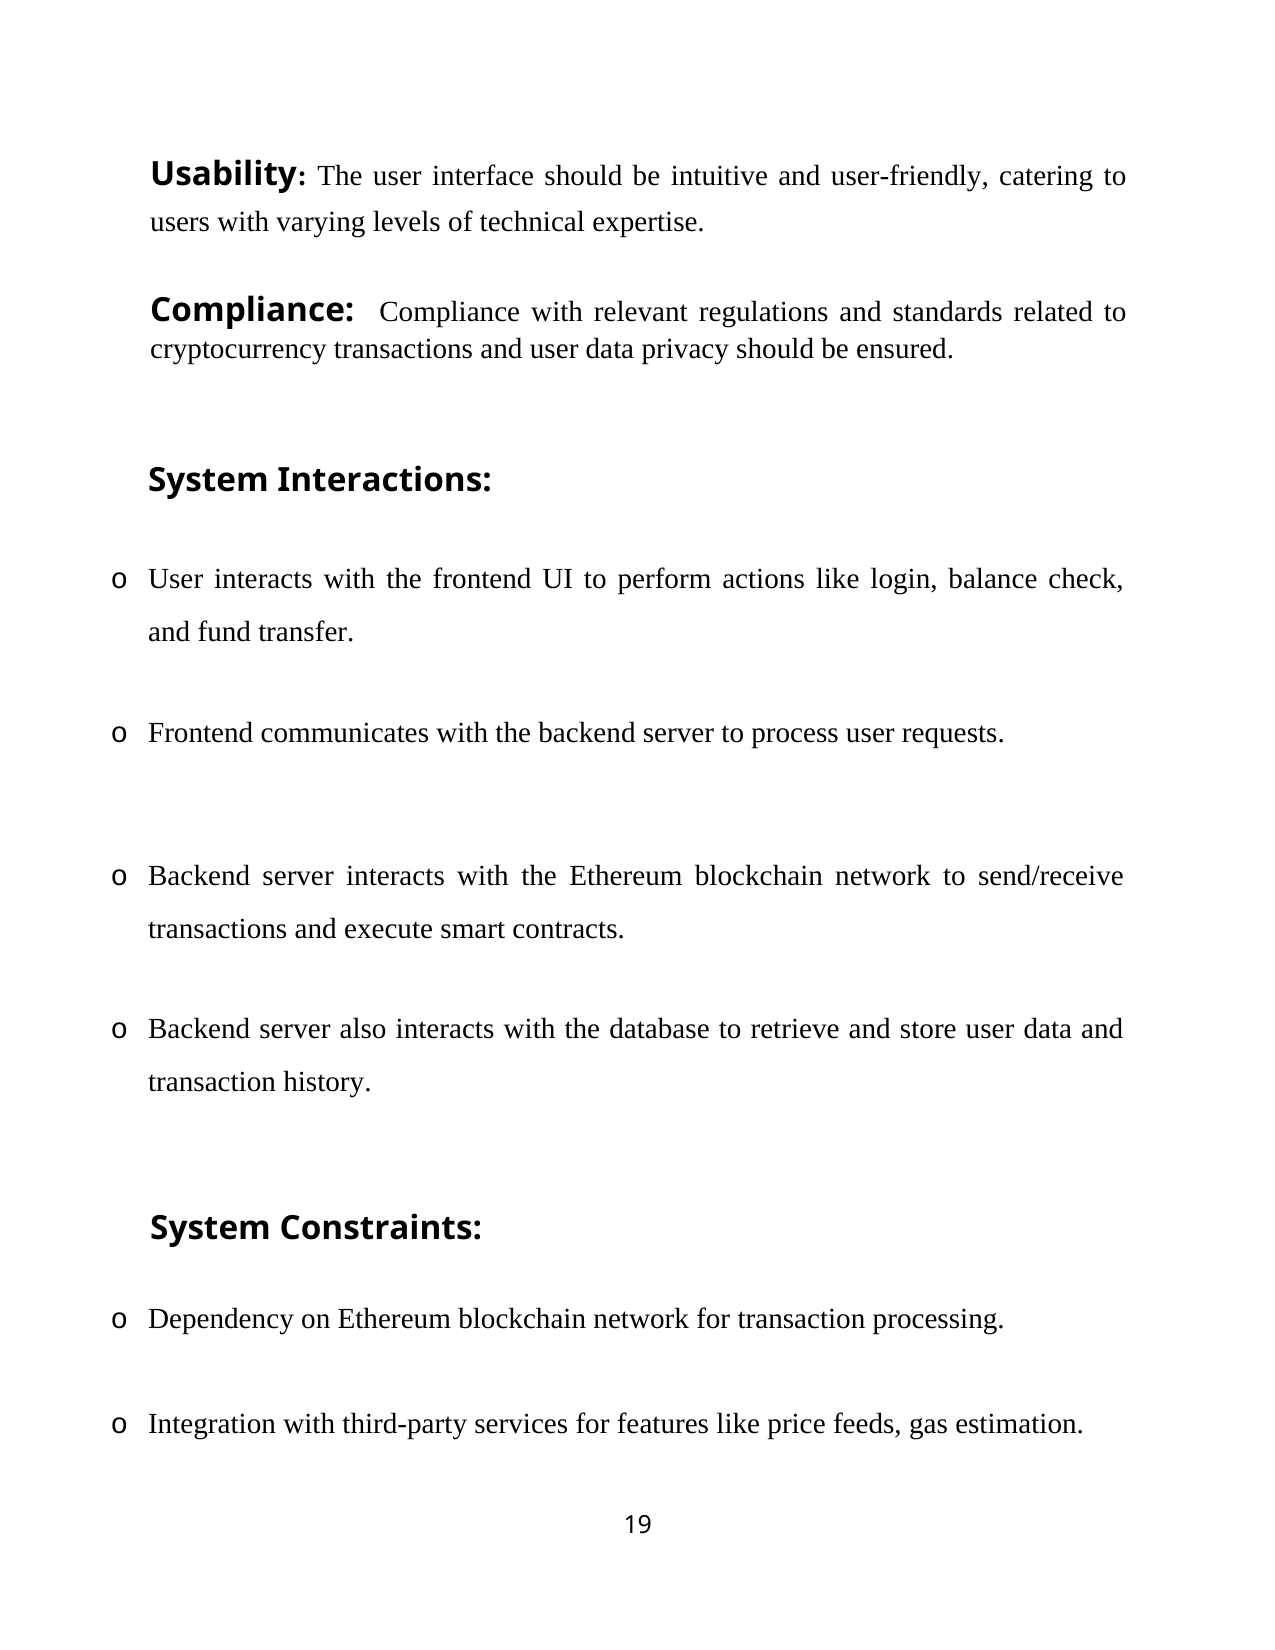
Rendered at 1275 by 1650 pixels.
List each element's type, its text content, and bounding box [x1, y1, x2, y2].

list Frontend communicates with the backend server to process user requests. [110, 715, 1125, 751]
text System Interactions: [148, 456, 1127, 501]
text Compliance: Compliance with relevant regulations and standards related to cryptocurrency transactions and user data privacy should be ensured. [150, 286, 1127, 365]
text System Constraints: [150, 1203, 1127, 1249]
list Backend server interacts with the Ethereum blockchain network to send/receive transactions and execute smart contracts. [110, 858, 1125, 944]
list User interacts with the frontend UI to perform actions like login, balance check, and fund transfer. [110, 561, 1125, 648]
list Dependency on Ethereum blockchain network for transaction processing. [110, 1302, 1125, 1338]
list Backend server also interacts with the database to retrieve and store user data and transaction history. [110, 1011, 1125, 1098]
list Integration with third-party services for features like price feeds, gas estimation. [110, 1406, 1125, 1442]
text Usability: The user interface should be intuitive and user-friendly, catering to users with varying levels of technical expertise. [150, 150, 1127, 241]
